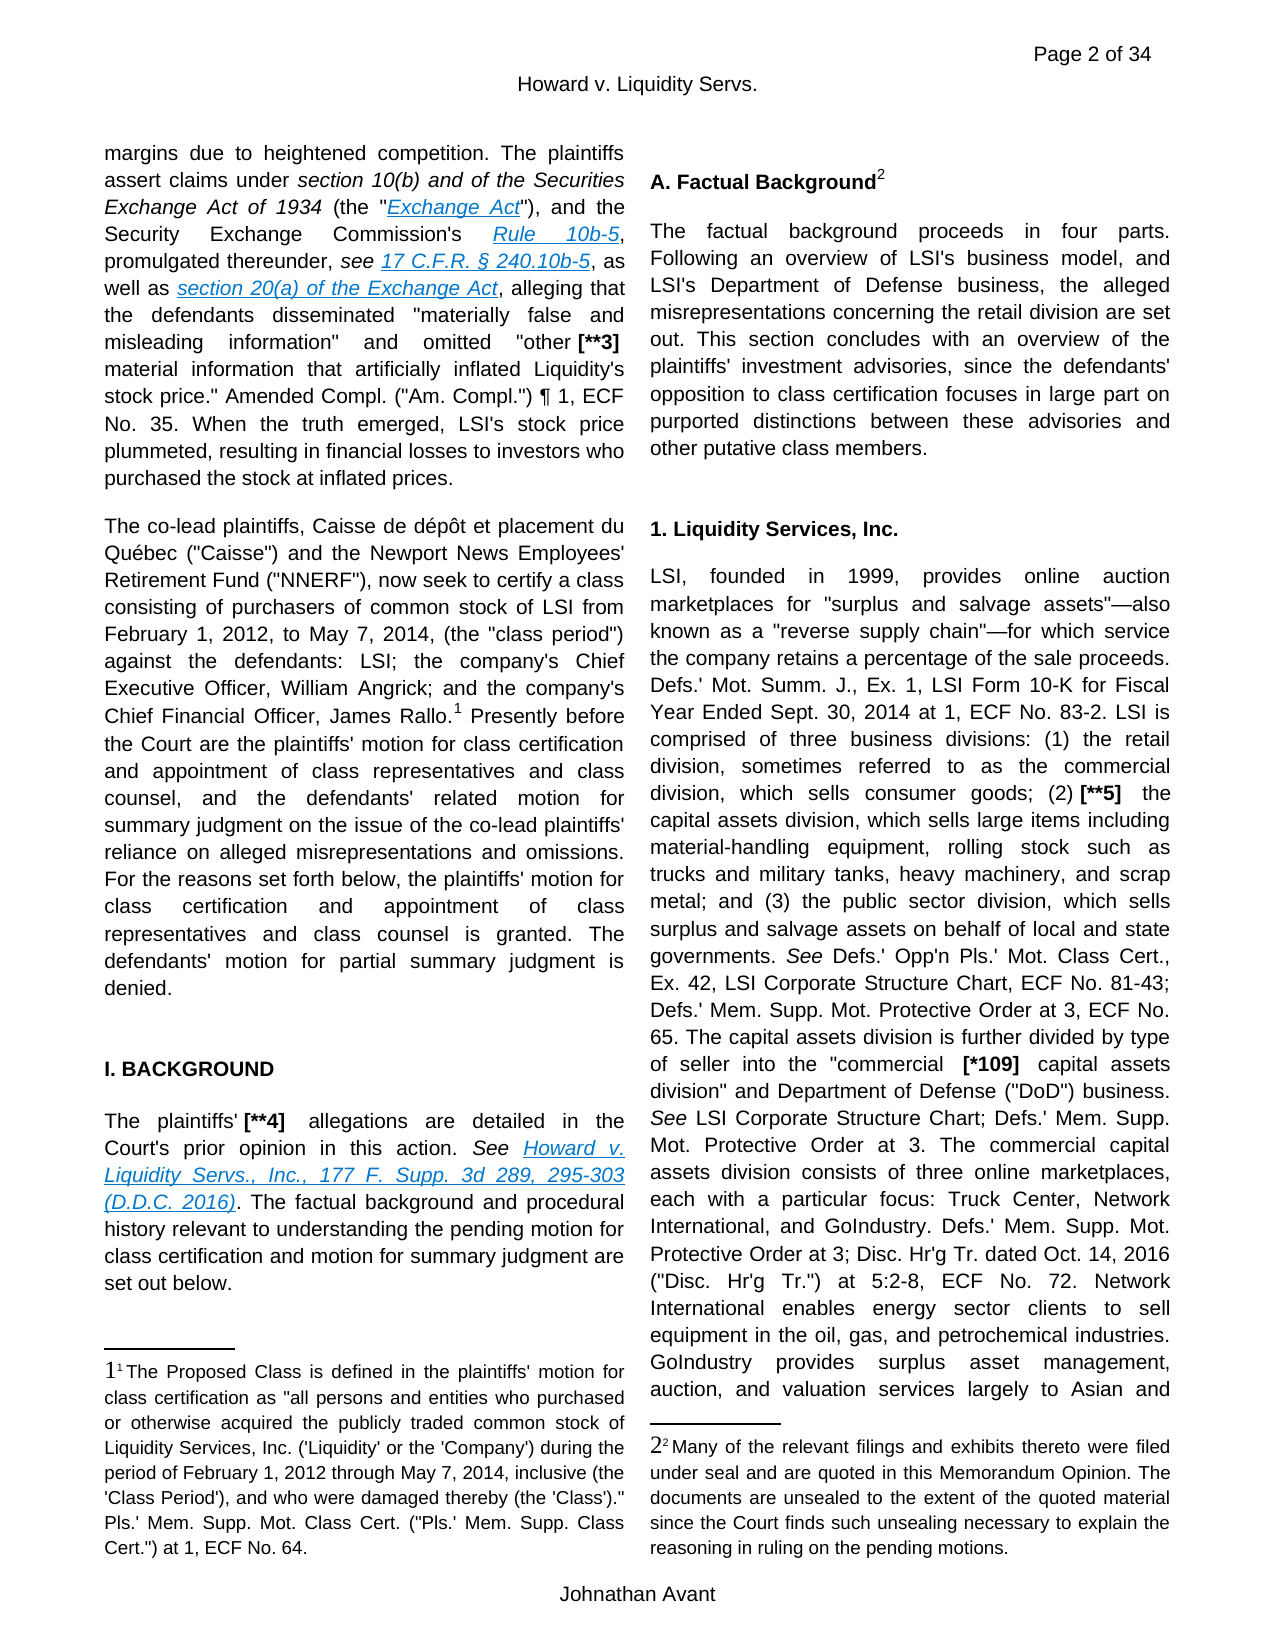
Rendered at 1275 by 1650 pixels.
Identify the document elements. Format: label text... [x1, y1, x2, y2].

text I. BACKGROUND [104, 1024, 625, 1080]
text The plaintiffs' [**4] allegations are detailed in the Court's prior opinion in this action. See Howard v. Liquidity Servs., Inc., 177 F. Supp. 3d 289, 295-303 (D.D.C. 2016). The factual background and procedural history relevant to understanding the pending motion for class certification and motion for summary judgment are set out below. [104, 1105, 625, 1184]
text The factual background proceeds in four parts. Following an overview of LSI's business model, and LSI's Department of Defense business, the alleged misrepresentations concerning the retail division are set out. This section concludes with an overview of the plaintiffs' investment advisories, since the defendants' opposition to class certification focuses in large part on purported distinctions between these advisories and other putative class members. [650, 216, 1171, 459]
text The co-lead plaintiffs, Caisse de dépôt et placement du Québec ("Caisse") and the Newport News Employees' Retirement Fund ("NNERF"), now seek to certify a class consisting of purchasers of common stock of LSI from February 1, 2012, to May 7, 2014, (the "class period") against the defendants: LSI; the company's Chief Executive Officer, William Angrick; and the company's Chief Financial Officer, James Rallo.1 Presently before the Court are the plaintiffs' motion for class certification and appointment of class representatives and class counsel, and the defendants' related motion for summary judgment on the issue of the co-lead plaintiffs' reliance on alleged misrepresentations and omissions. For the reasons set forth below, the plaintiffs' motion for class certification and appointment of class representatives and class counsel is granted. The defendants' motion for partial summary judgment is denied. [104, 510, 625, 999]
text A. Factual Background2 [650, 137, 1171, 195]
text The plaintiffs' [**4] allegations are detailed in the Court's prior opinion in this action. See Howard v. Liquidity Servs., Inc., 177 F. Supp. 3d 289, 295-303 (D.D.C. 2016). The factual background and procedural history relevant to understanding the pending motion for class certification and motion for summary judgment are set out below. [104, 1185, 625, 1295]
text 1. Liquidity Services, Inc. [650, 484, 1171, 540]
